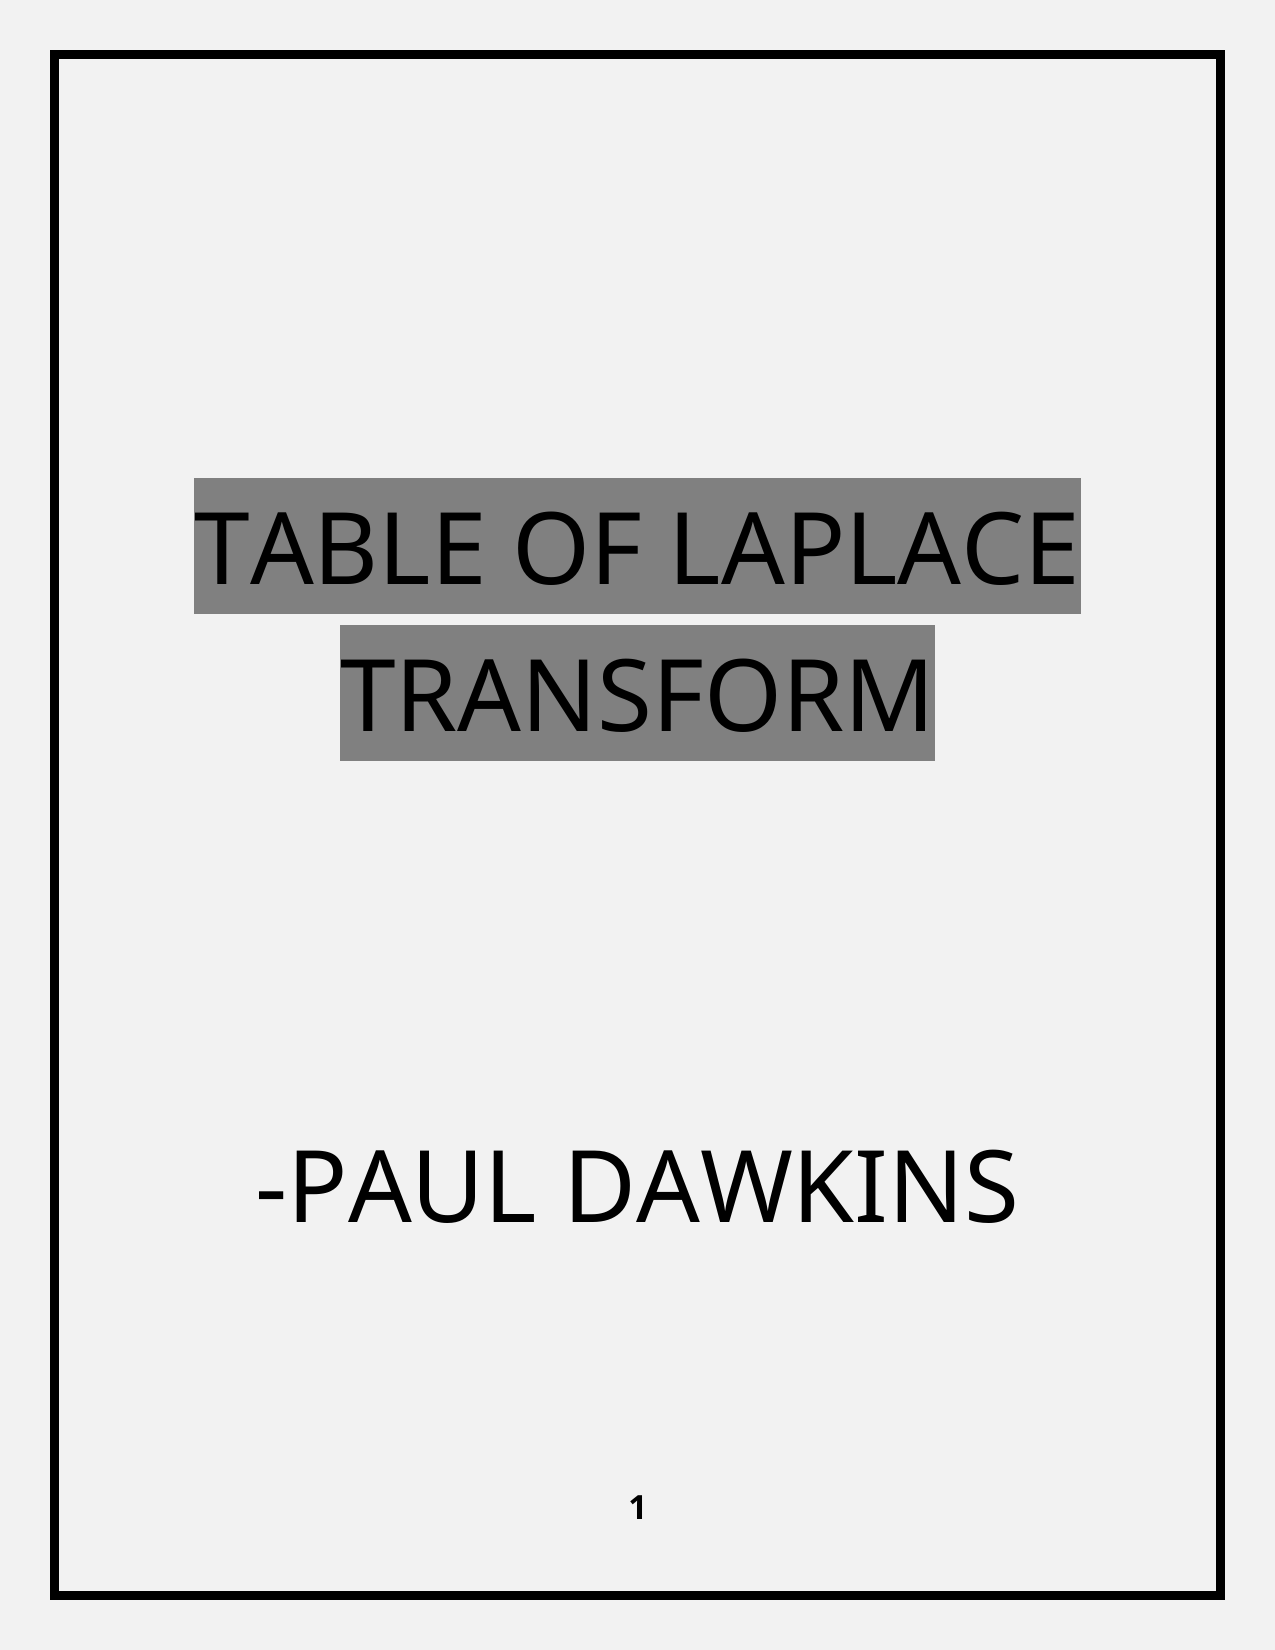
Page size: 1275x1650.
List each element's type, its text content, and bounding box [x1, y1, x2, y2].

text -PAUL DAWKINS [150, 1116, 1125, 1252]
text TABLE OF LAPLACE TRANSFORM [150, 477, 1125, 761]
